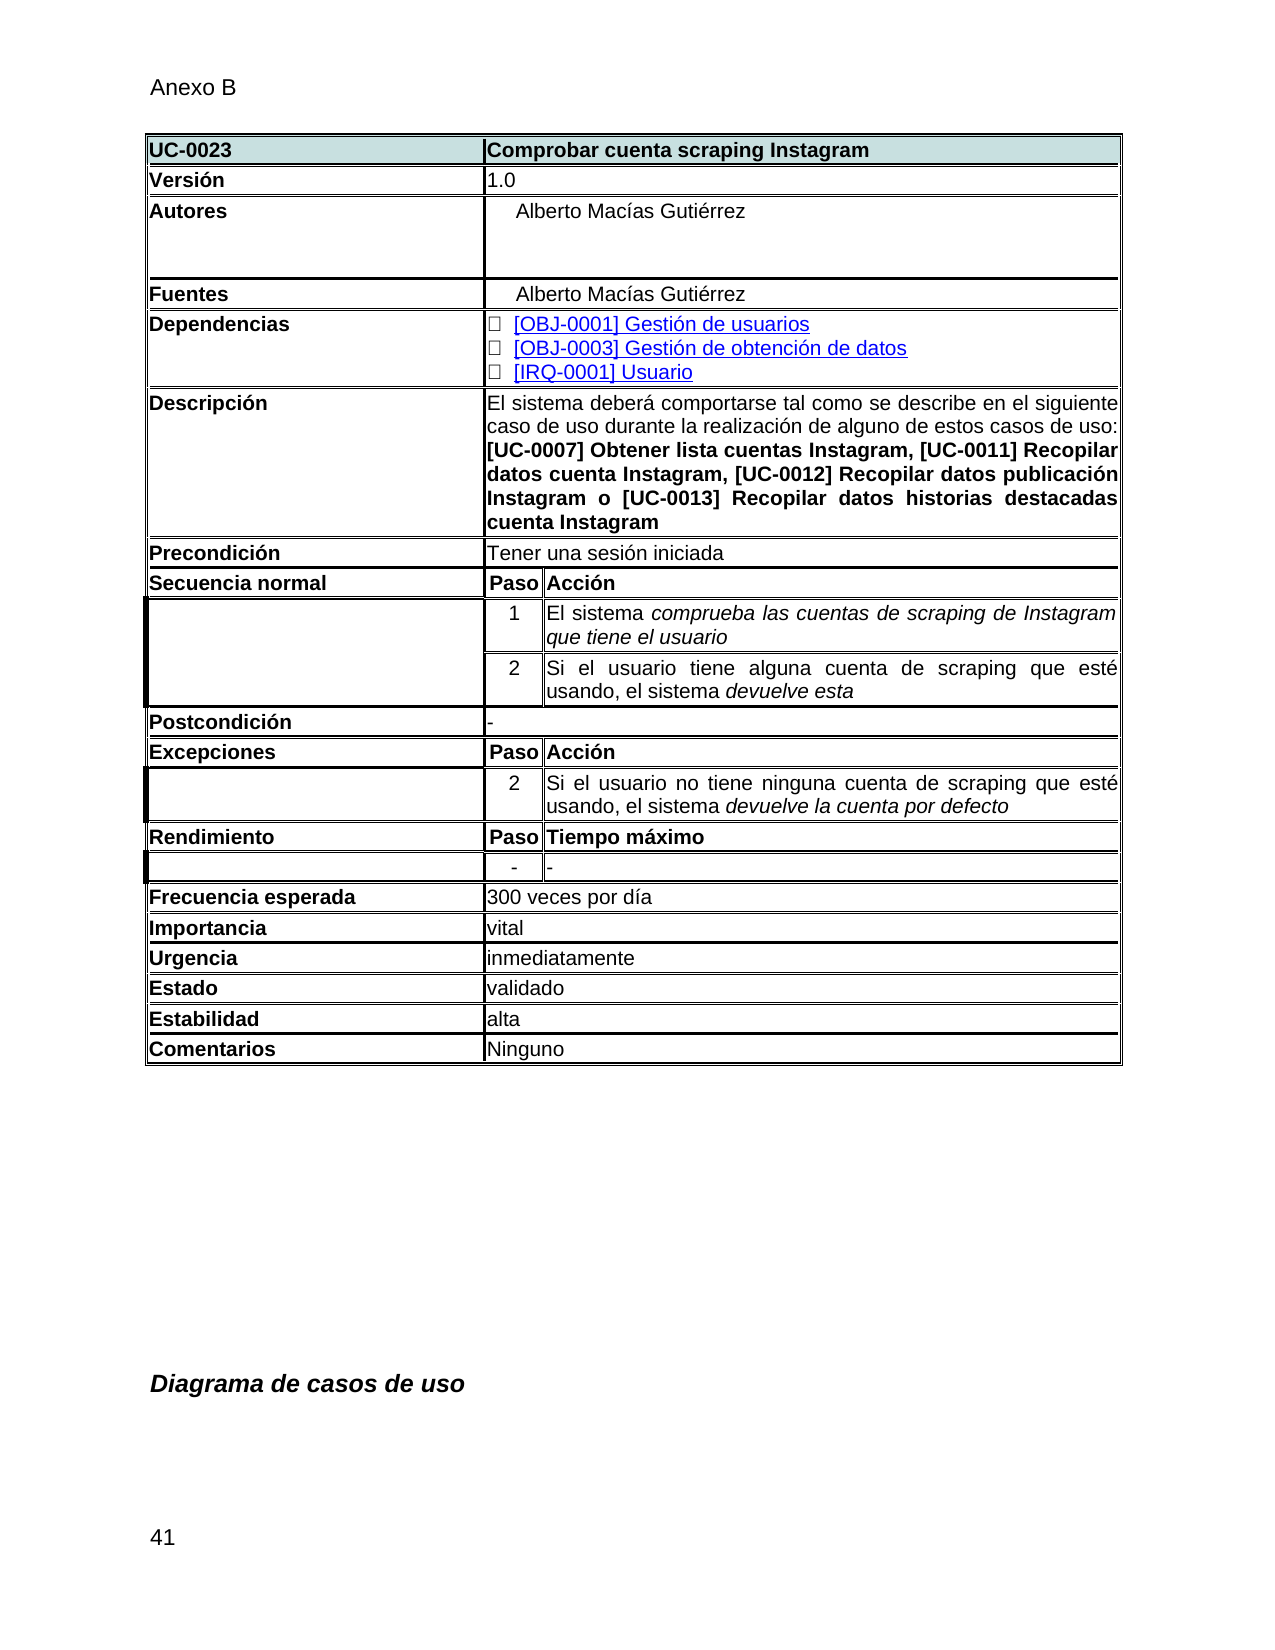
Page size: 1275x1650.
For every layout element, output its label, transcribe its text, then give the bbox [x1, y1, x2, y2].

table_cell 1 [486, 600, 542, 651]
table_cell Si el usuario no tiene ninguna cuenta de scraping que esté usando, el sistema devuelve la cuenta por defecto [544, 766, 1121, 820]
table_header UC-0023 [148, 137, 484, 163]
table_cell Dependencias [148, 308, 483, 386]
table_cell Paso [486, 739, 542, 766]
table_cell  [OBJ-0001] Gestión de usuarios  [OBJ-0003] Gestión de obtención de datos  [IRQ-0001] Usuario [486, 308, 1120, 386]
table_cell Estabilidad [146, 1002, 484, 1032]
table_cell Paso [486, 569, 542, 596]
table_cell 300 veces por día [486, 880, 1120, 911]
table_cell Urgencia [148, 941, 483, 971]
table_cell Versión [148, 163, 483, 194]
table_header Comprobar cuenta scraping Instagram [484, 137, 1120, 163]
table_cell Fuentes [148, 277, 483, 307]
table_cell alta [484, 1002, 1121, 1032]
table_cell [149, 769, 483, 820]
table_cell Comentarios [148, 1032, 484, 1062]
table_cell Frecuencia esperada [148, 882, 483, 911]
table_cell Paso [486, 823, 542, 850]
table_cell Importancia [146, 911, 484, 941]
subtitle Diagrama de casos de uso [150, 1369, 1125, 1398]
table_cell Acción [545, 566, 1120, 596]
table_cell Tener una sesión iniciada [484, 536, 1121, 566]
table_cell Ninguno [484, 1032, 1120, 1062]
table_cell 2 [486, 654, 542, 705]
table_cell Autores [146, 194, 484, 277]
table_cell Alberto Macías Gutiérrez [486, 277, 1120, 307]
table_cell Estado [148, 971, 483, 1002]
table_cell El sistema comprueba las cuentas de scraping de Instagram que tiene el usuario [545, 596, 1120, 651]
table_cell vital [484, 911, 1121, 941]
table_cell Alberto Macías Gutiérrez [484, 194, 1121, 277]
table_cell [149, 600, 483, 651]
table_cell Acción [545, 735, 1120, 766]
table_cell - [486, 854, 542, 880]
table_cell Postcondición [148, 707, 483, 735]
table_cell Si el usuario tiene alguna cuenta de scraping que esté usando, el sistema devuelve esta [544, 651, 1121, 705]
table_cell Excepciones [148, 735, 483, 766]
table_cell Precondición [146, 536, 484, 566]
table_cell - [486, 705, 1120, 735]
table_cell - [545, 850, 1120, 880]
table_cell Descripción [146, 386, 484, 536]
table_cell Tiempo máximo [544, 820, 1121, 850]
table_cell validado [486, 971, 1120, 1002]
table_cell [149, 853, 483, 880]
table_cell Rendimiento [148, 821, 484, 850]
table_cell 1.0 [486, 163, 1120, 194]
table_cell 2 [486, 769, 542, 820]
table_cell Secuencia normal [148, 566, 483, 596]
table_cell El sistema deberá comportarse tal como se describe en el siguiente caso de uso durante la realización de alguno de estos casos de uso: [UC-0007] Obtener lista cuentas Instagram, [UC-0011] Recopilar datos cuenta Instagram, [UC-0012] Recopilar datos publicación Instagram o [UC-0013] Recopilar datos historias destacadas cuenta Instagram [484, 386, 1121, 536]
table_cell [149, 651, 483, 705]
table_cell inmediatamente [486, 941, 1120, 971]
